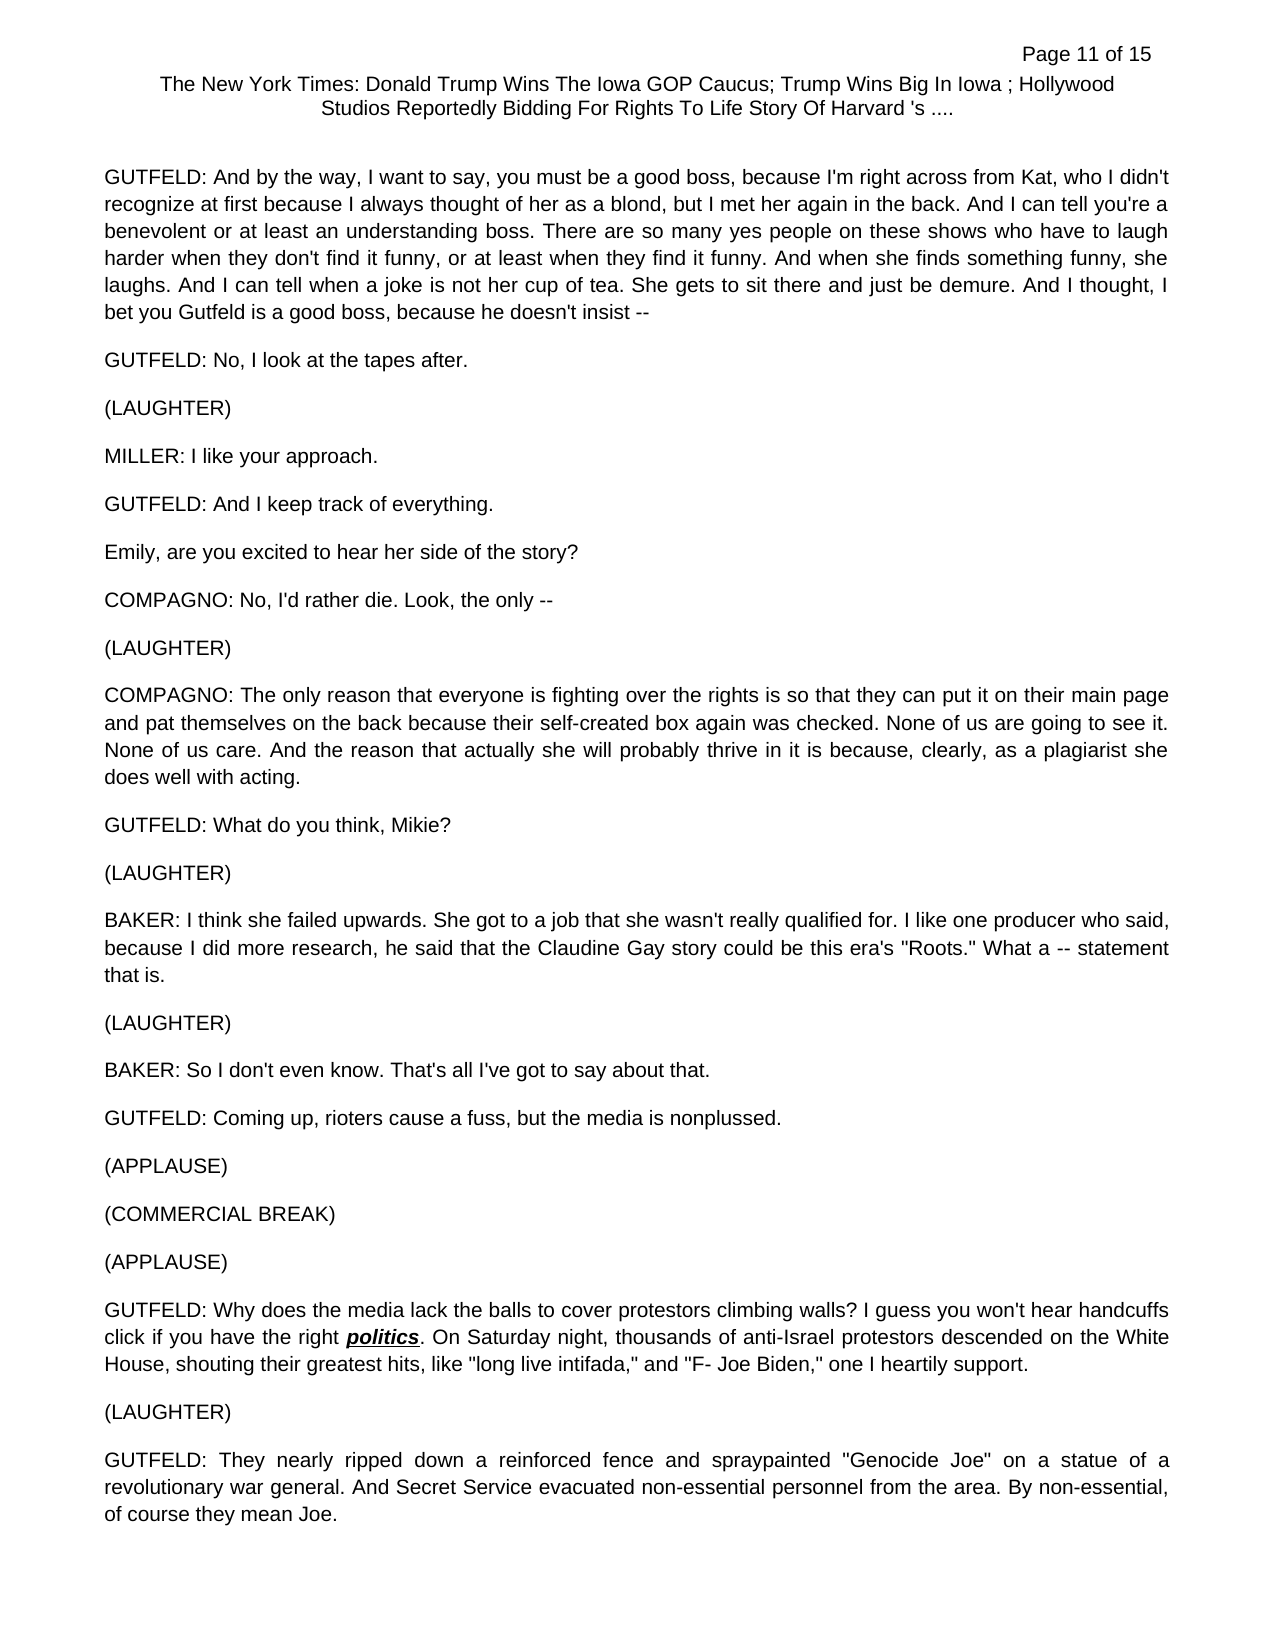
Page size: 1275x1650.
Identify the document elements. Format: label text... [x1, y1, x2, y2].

text GUTFELD: No, I look at the tapes after. [104, 345, 1171, 372]
text COMPAGNO: No, I'd rather die. Look, the only -- [104, 584, 1171, 611]
text (APPLAUSE) [104, 1247, 1171, 1274]
text GUTFELD: What do you think, Mikie? [104, 809, 1171, 836]
text Emily, are you excited to hear her side of the story? [104, 536, 1171, 563]
text GUTFELD: They nearly ripped down a reinforced fence and spraypainted "Genocide Joe" on a statue of a revolutionary war general. And Secret Service evacuated non-essential personnel from the area. By non-essential, of course they mean Joe. [104, 1445, 1171, 1526]
text (LAUGHTER) [104, 632, 1171, 659]
text MILLER: I like your approach. [104, 441, 1171, 468]
text (LAUGHTER) [104, 1397, 1171, 1424]
text GUTFELD: And I keep track of everything. [104, 488, 1171, 516]
text COMPAGNO: The only reason that everyone is fighting over the rights is so that they can put it on their main page and pat themselves on the back because their self-created box again was checked. None of us are going to see it. None of us care. And the reason that actually she will probably thrive in it is because, clearly, as a plagiarist she does well with acting. [104, 680, 1171, 788]
text GUTFELD: And by the way, I want to say, you must be a good boss, because I'm right across from Kat, who I didn't recognize at first because I always thought of her as a blond, but I met her again in the back. And I can tell you're a benevolent or at least an understanding boss. There are so many yes people on these shows who have to laugh harder when they don't find it funny, or at least when they find it funny. And when she finds something funny, she laughs. And I can tell when a joke is not her cup of tea. She gets to sit there and just be demure. And I thought, I bet you Gutfeld is a good boss, because he doesn't insist -- [104, 161, 1171, 324]
text (APPLAUSE) [104, 1151, 1171, 1178]
text GUTFELD: Why does the media lack the balls to cover protestors climbing walls? I guess you won't hear handcuffs click if you have the right politics. On Saturday night, thousands of anti-Israel protestors descended on the White House, shouting their greatest hits, like "long live intifada," and "F- Joe Biden," one I heartily support. [104, 1295, 1171, 1376]
text BAKER: So I don't even know. That's all I've got to say about that. [104, 1055, 1171, 1082]
text GUTFELD: Coming up, rioters cause a fuss, but the media is nonplussed. [104, 1103, 1171, 1130]
text (LAUGHTER) [104, 393, 1171, 420]
text BAKER: I think she failed upwards. She got to a job that she wasn't really qualified for. I like one producer who said, because I did more research, he said that the Claudine Gay story could be this era's "Roots." What a -- statement that is. [104, 905, 1171, 986]
text (LAUGHTER) [104, 857, 1171, 884]
text (LAUGHTER) [104, 1007, 1171, 1034]
text (COMMERCIAL BREAK) [104, 1199, 1171, 1226]
